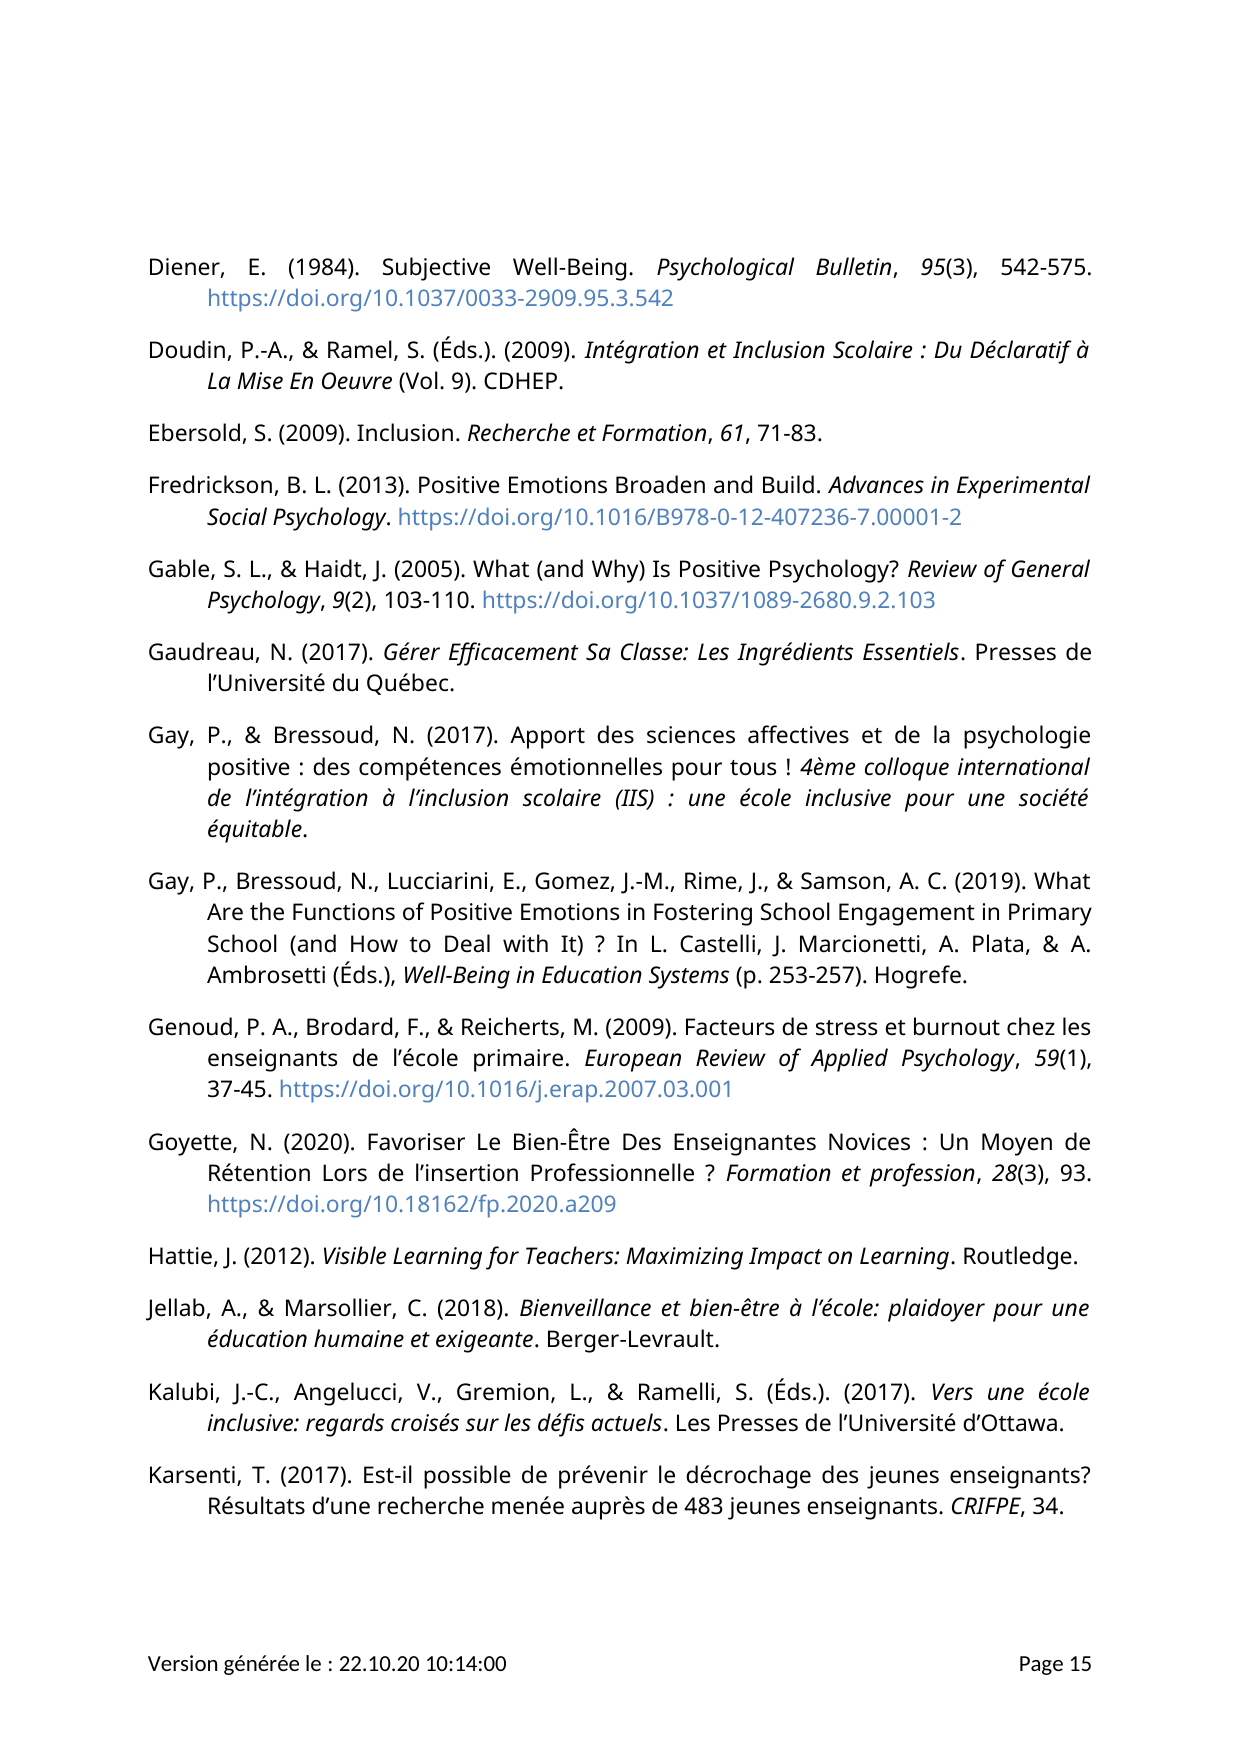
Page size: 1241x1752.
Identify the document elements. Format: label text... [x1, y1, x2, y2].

text Goyette, N. (2020). Favoriser Le Bien-Être Des Enseignantes Novices : Un Moyen de Rétention Lors de l’insertion Professionnelle ? Formation et profession, 28(3), 93. https://doi.org/10.18162/fp.2020.a209 [148, 1125, 1092, 1219]
text Ebersold, S. (2009). Inclusion. Recherche et Formation, 61, 71‑83. [148, 417, 1092, 448]
text Genoud, P. A., Brodard, F., & Reicherts, M. (2009). Facteurs de stress et burnout chez les enseignants de l’école primaire. European Review of Applied Psychology, 59(1), 37‑45. https://doi.org/10.1016/j.erap.2007.03.001 [148, 1011, 1092, 1104]
text Gaudreau, N. (2017). Gérer Efficacement Sa Classe: Les Ingrédients Essentiels. Presses de l’Université du Québec. [148, 636, 1092, 698]
text Gay, P., & Bressoud, N. (2017). Apport des sciences affectives et de la psychologie positive : des compétences émotionnelles pour tous ! 4ème colloque international de l’intégration à l’inclusion scolaire (IIS) : une école inclusive pour une société équitable. [148, 719, 1092, 844]
text Diener, E. (1984). Subjective Well-Being. Psychological Bulletin, 95(3), 542‑575. https://doi.org/10.1037/0033-2909.95.3.542 [148, 250, 1092, 313]
text Karsenti, T. (2017). Est-il possible de prévenir le décrochage des jeunes enseignants? Résultats d’une recherche menée auprès de 483 jeunes enseignants. CRIFPE, 34. [148, 1459, 1092, 1521]
text Gable, S. L., & Haidt, J. (2005). What (and Why) Is Positive Psychology? Review of General Psychology, 9(2), 103‑110. https://doi.org/10.1037/1089-2680.9.2.103 [148, 552, 1092, 615]
text Hattie, J. (2012). Visible Learning for Teachers: Maximizing Impact on Learning. Routledge. [148, 1240, 1092, 1271]
text Doudin, P.-A., & Ramel, S. (Éds.). (2009). Intégration et Inclusion Scolaire : Du Déclaratif à La Mise En Oeuvre (Vol. 9). CDHEP. [148, 334, 1092, 396]
text Kalubi, J.-C., Angelucci, V., Gremion, L., & Ramelli, S. (Éds.). (2017). Vers une école inclusive: regards croisés sur les défis actuels. Les Presses de l’Université d’Ottawa. [148, 1375, 1092, 1438]
text Fredrickson, B. L. (2013). Positive Emotions Broaden and Build. Advances in Experimental Social Psychology. https://doi.org/10.1016/B978-0-12-407236-7.00001-2 [148, 469, 1092, 532]
text Gay, P., Bressoud, N., Lucciarini, E., Gomez, J.-M., Rime, J., & Samson, A. C. (2019). What Are the Functions of Positive Emotions in Fostering School Engagement in Primary School (and How to Deal with It) ? In L. Castelli, J. Marcionetti, A. Plata, & A. Ambrosetti (Éds.), Well-Being in Education Systems (p. 253‑257). Hogrefe. [148, 865, 1092, 990]
text Jellab, A., & Marsollier, C. (2018). Bienveillance et bien-être à l’école: plaidoyer pour une éducation humaine et exigeante. Berger-Levrault. [148, 1292, 1092, 1354]
